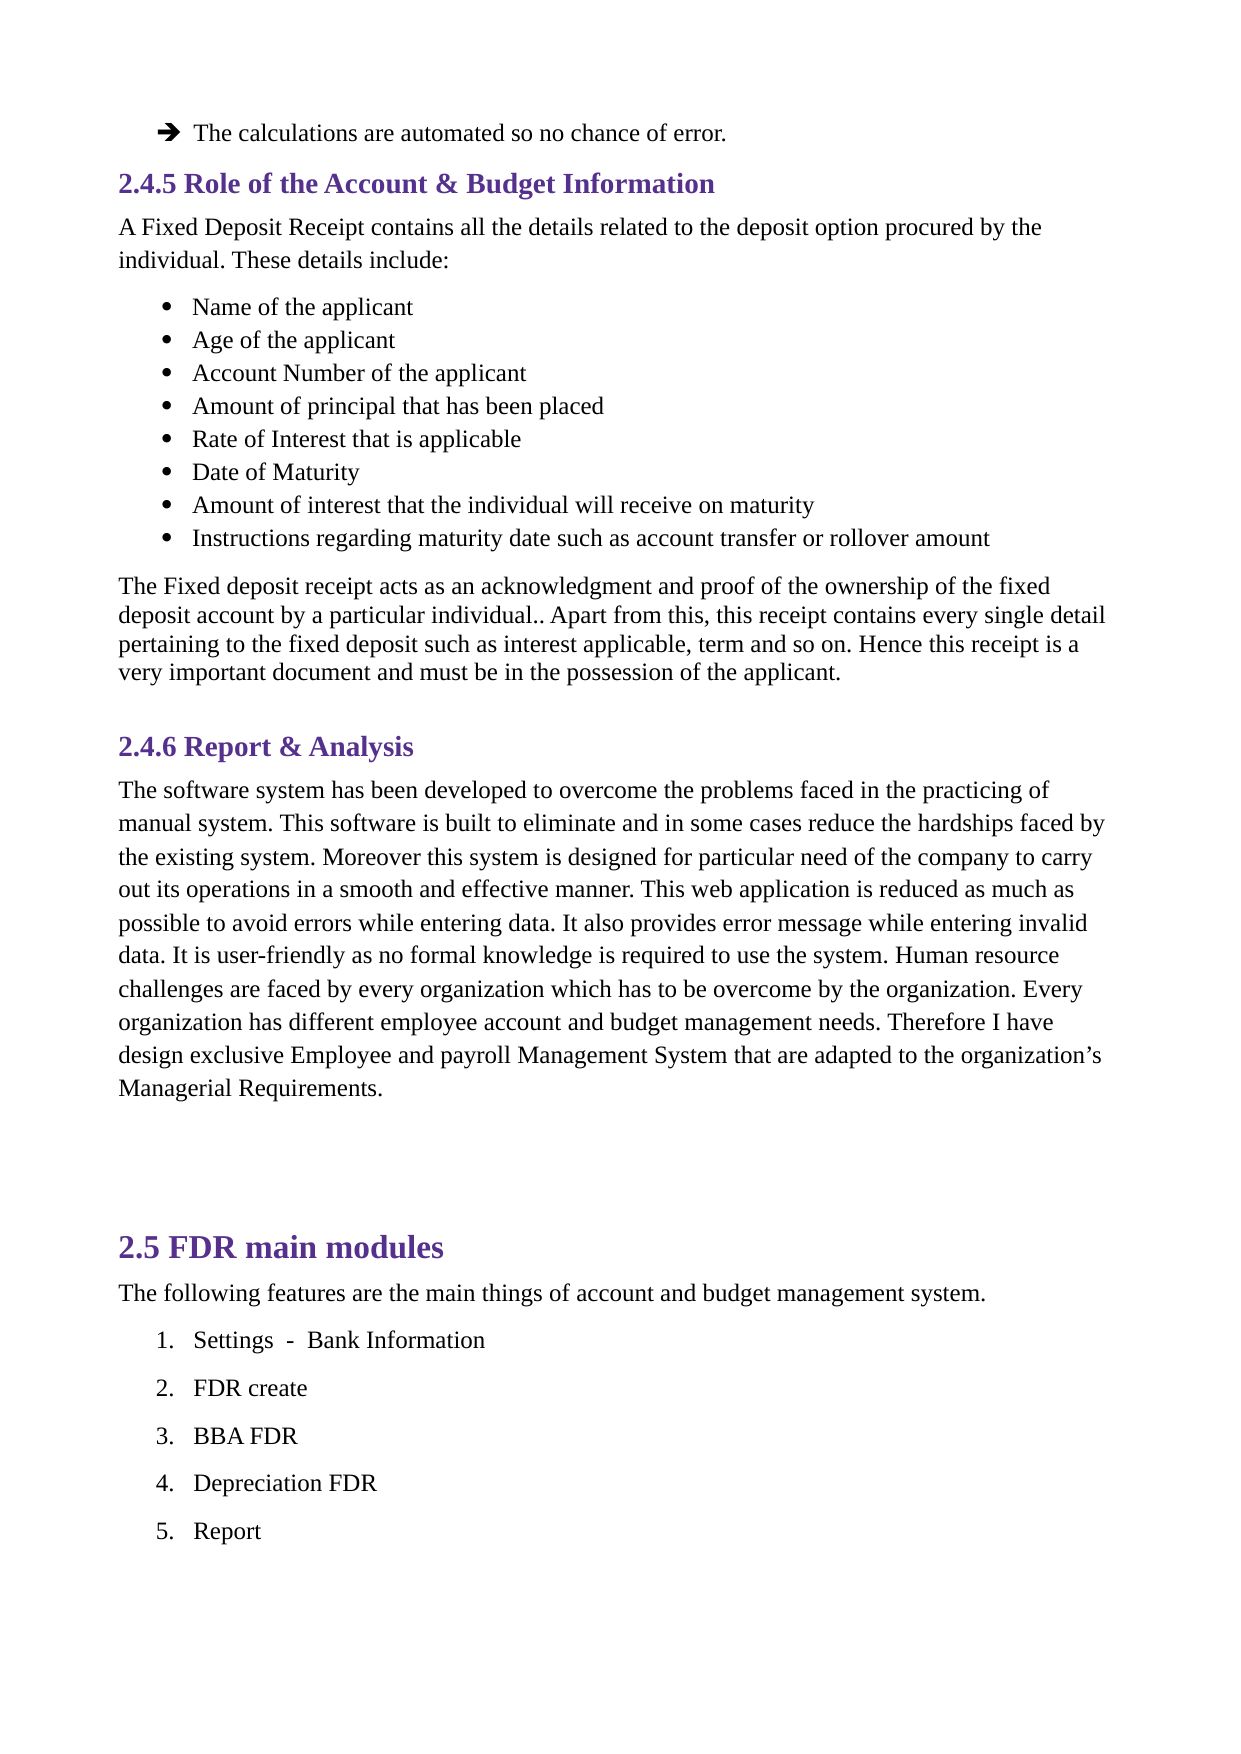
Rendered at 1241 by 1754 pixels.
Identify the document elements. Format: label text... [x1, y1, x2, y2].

list Date of Maturity [162, 457, 1122, 486]
list Amount of interest that the individual will receive on maturity [162, 491, 1122, 519]
list Rate of Interest that is applicable [162, 424, 1122, 453]
list Settings - Bank Information [156, 1326, 1122, 1354]
list Report [156, 1516, 1122, 1545]
subtitle 2.4.5 Role of the Account & Budget Information [118, 166, 1122, 199]
list Depreciation FDR [156, 1468, 1122, 1497]
list Age of the applicant [162, 325, 1122, 354]
list Amount of principal that has been placed [162, 391, 1122, 420]
subtitle 2.4.6 Report & Analysis [118, 729, 1122, 763]
list BBA FDR [156, 1421, 1122, 1449]
list Name of the applicant [162, 292, 1122, 321]
text The Fixed deposit receipt acts as an acknowledgment and proof of the ownership of the fixed deposit account by a particular individual.. Apart from this, this receipt contains every single detail pertaining to the fixed deposit such as interest applicable, term and so on. Hence this receipt is a very important document and must be in the possession of the applicant. [118, 571, 1122, 686]
list The calculations are automated so no chance of error. [156, 118, 1122, 147]
list Account Number of the applicant [162, 358, 1122, 387]
subtitle 2.5 FDR main modules [118, 1227, 1122, 1265]
text The following features are the main things of account and budget management system. [118, 1278, 1122, 1307]
text The software system has been developed to overcome the problems faced in the practicing of manual system. This software is built to eliminate and in some cases reduce the hardships faced by the existing system. Moreover this system is designed for particular need of the company to carry out its operations in a smooth and effective manner. This web application is reduced as much as possible to avoid errors while entering data. It also provides error message while entering invalid data. It is user-friendly as no formal knowledge is required to use the system. Human resource challenges are faced by every organization which has to be overcome by the organization. Every organization has different employee account and budget management needs. Therefore I have design exclusive Employee and payroll Management System that are adapted to the organization’s Managerial Requirements. [118, 776, 1122, 1101]
list Instructions regarding maturity date such as account transfer or rollover amount [162, 523, 1122, 552]
list FDR create [156, 1373, 1122, 1402]
text A Fixed Deposit Receipt contains all the details related to the deposit option procured by the individual. These details include: [118, 212, 1122, 273]
